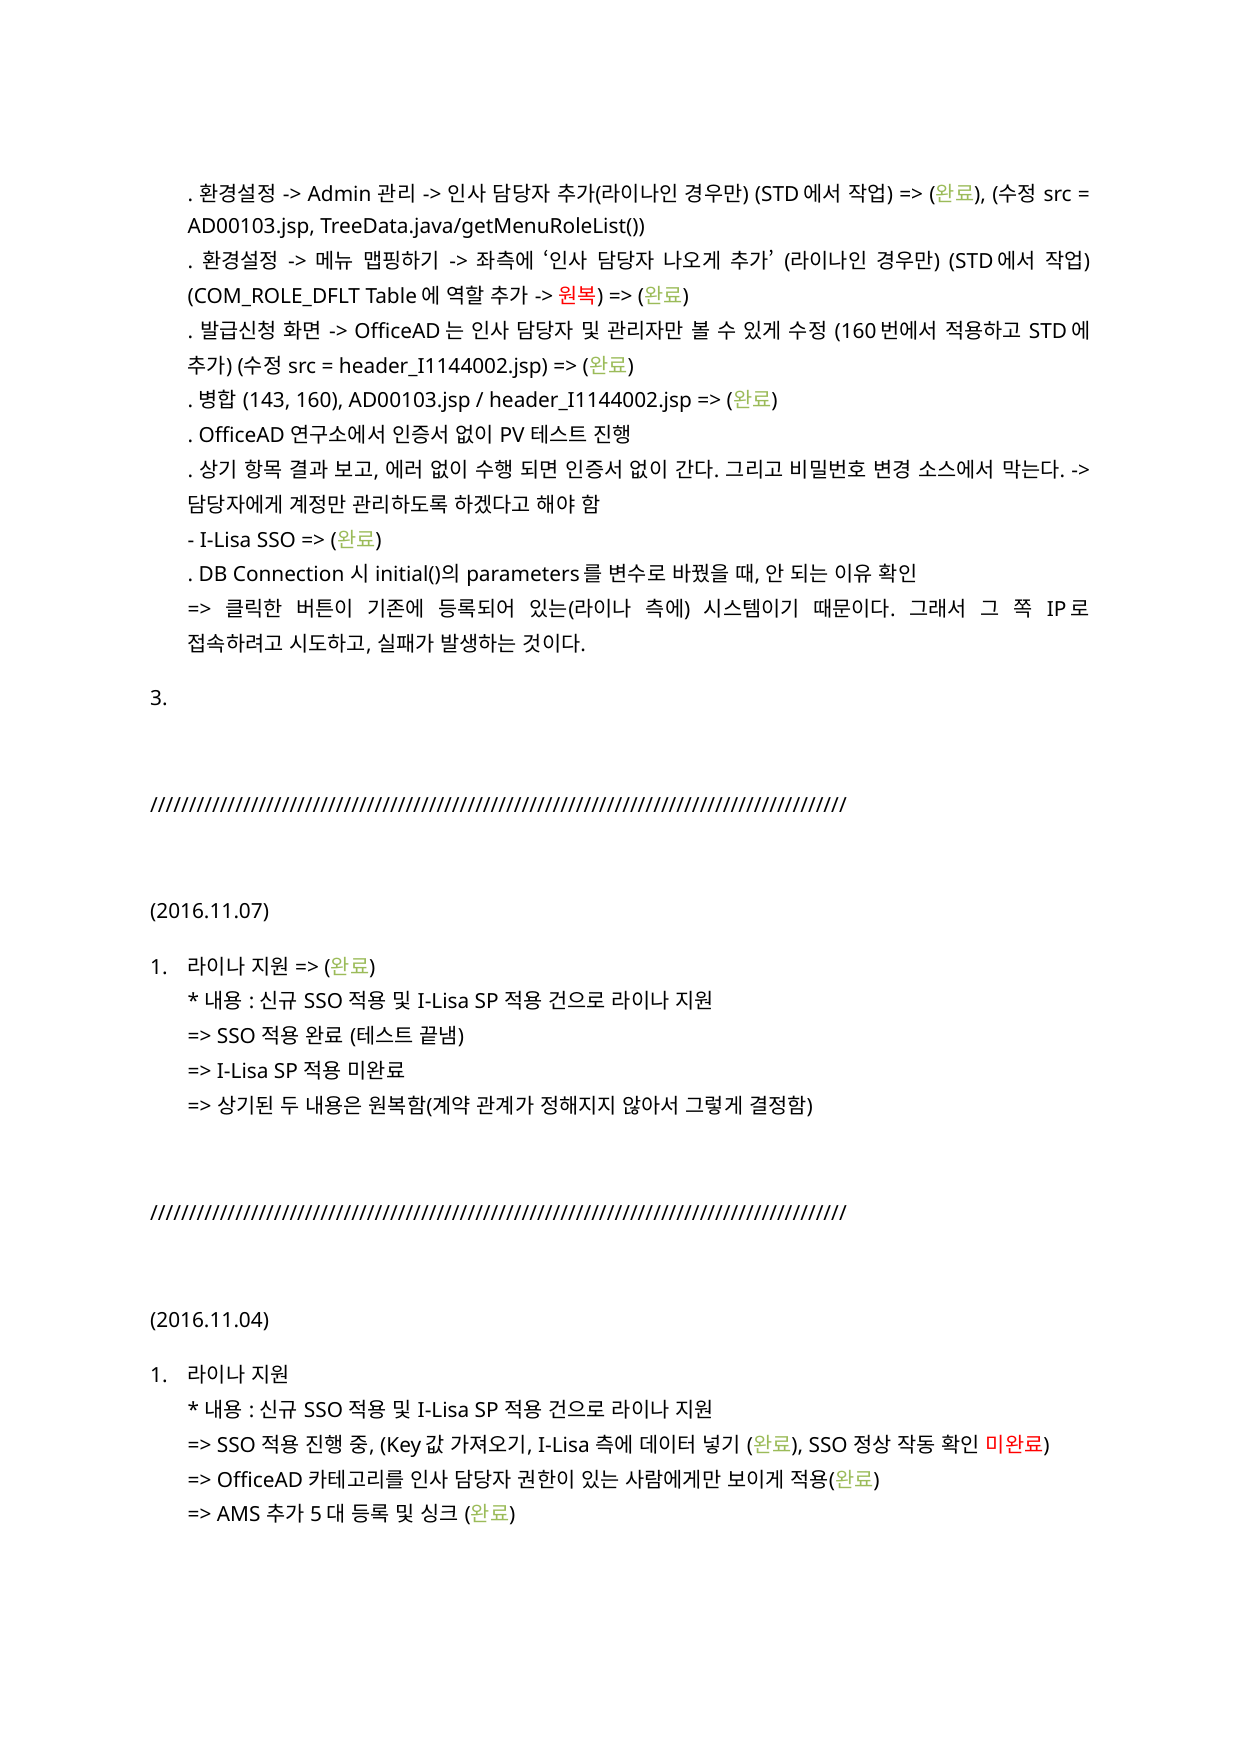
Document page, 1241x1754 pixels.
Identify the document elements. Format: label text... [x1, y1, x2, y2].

list 라이나 지원 * 내용 : 신규 SSO 적용 및 I-Lisa SP 적용 건으로 라이나 지원 => SSO 적용 진행 중, (Key값 가져오기, I-Lisa 측에 데이터 넣기 (완료), SSO 정상 작동 확인 미완료) => OfficeAD 카테고리를 인사 담당자 권한이 있는 사람에게만 보이게 적용(완료) => AMS 추가 5대 등록 및 싱크 (완료) [150, 1358, 1090, 1561]
text ////////////////////////////////////////////////////////////////////////////////////////// [150, 790, 1090, 818]
list 라이나 지원 => (완료) * 내용 : 신규 SSO 적용 및 I-Lisa SP 적용 건으로 라이나 지원 => SSO 적용 완료 (테스트 끝냄) => I-Lisa SP 적용 미완료 => 상기된 두 내용은 원복함(계약 관계가 정해지지 않아서 그렇게 결정함) [150, 950, 1090, 1119]
text ////////////////////////////////////////////////////////////////////////////////////////// [150, 1198, 1090, 1227]
text (2016.11.04) [150, 1305, 1090, 1333]
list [150, 177, 1090, 657]
text (2016.11.07) [150, 897, 1090, 925]
